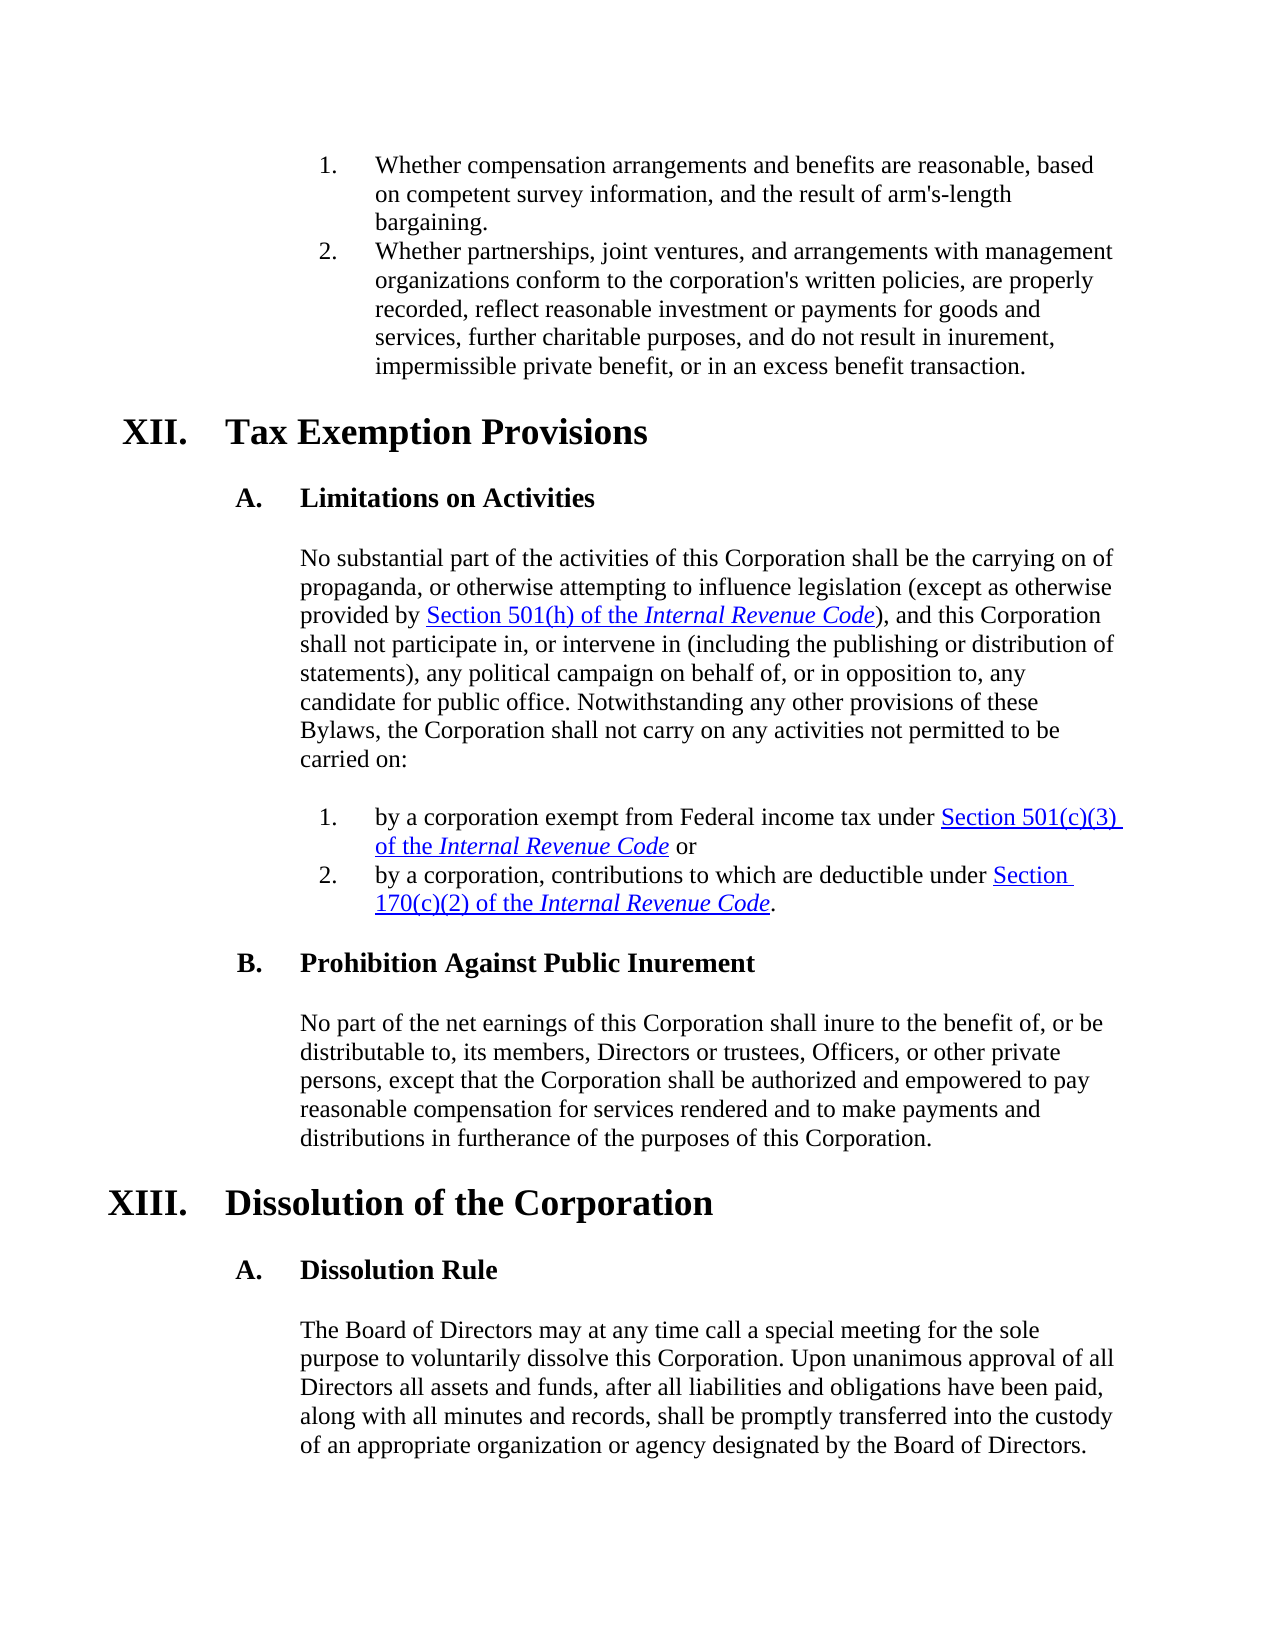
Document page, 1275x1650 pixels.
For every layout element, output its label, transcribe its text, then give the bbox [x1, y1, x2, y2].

list by a corporation exempt from Federal income tax under Section 501(c)(3) of the Internal Revenue Code or [337, 802, 1125, 860]
subtitle Dissolution of the Corporation [187, 1181, 1125, 1224]
subtitle Dissolution Rule [262, 1253, 1125, 1286]
subtitle Limitations on Activities [262, 481, 1125, 514]
text The Board of Directors may at any time call a special meeting for the sole purpose to voluntarily dissolve this Corporation. Upon unanimous approval of all Directors all assets and funds, after all liabilities and obligations have been paid, along with all minutes and records, shall be promptly transferred into the custody of an appropriate organization or agency designated by the Board of Directors. [300, 1315, 1125, 1458]
text No substantial part of the activities of this Corporation shall be the carrying on of propaganda, or otherwise attempting to influence legislation (except as otherwise provided by Section 501(h) of the Internal Revenue Code), and this Corporation shall not participate in, or intervene in (including the publishing or distribution of statements), any political campaign on behalf of, or in opposition to, any candidate for public office. Notwithstanding any other provisions of these Bylaws, the Corporation shall not carry on any activities not permitted to be carried on: [300, 543, 1125, 773]
text No part of the net earnings of this Corporation shall inure to the benefit of, or be distributable to, its members, Directors or trustees, Officers, or other private persons, except that the Corporation shall be authorized and empowered to pay reasonable compensation for services rendered and to make payments and distributions in furtherance of the purposes of this Corporation. [300, 1008, 1125, 1152]
list by a corporation, contributions to which are deductible under Section 170(c)(2) of the Internal Revenue Code. [337, 860, 1125, 917]
list Whether partnerships, joint ventures, and arrangements with management organizations conform to the corporation's written policies, are properly recorded, reflect reasonable investment or payments for goods and services, further charitable purposes, and do not result in inurement, impermissible private benefit, or in an excess benefit transaction. [337, 236, 1125, 380]
list Whether compensation arrangements and benefits are reasonable, based on competent survey information, and the result of arm's-length bargaining. [337, 150, 1125, 236]
subtitle Tax Exemption Provisions [187, 409, 1125, 452]
subtitle Prohibition Against Public Inurement [262, 946, 1125, 979]
